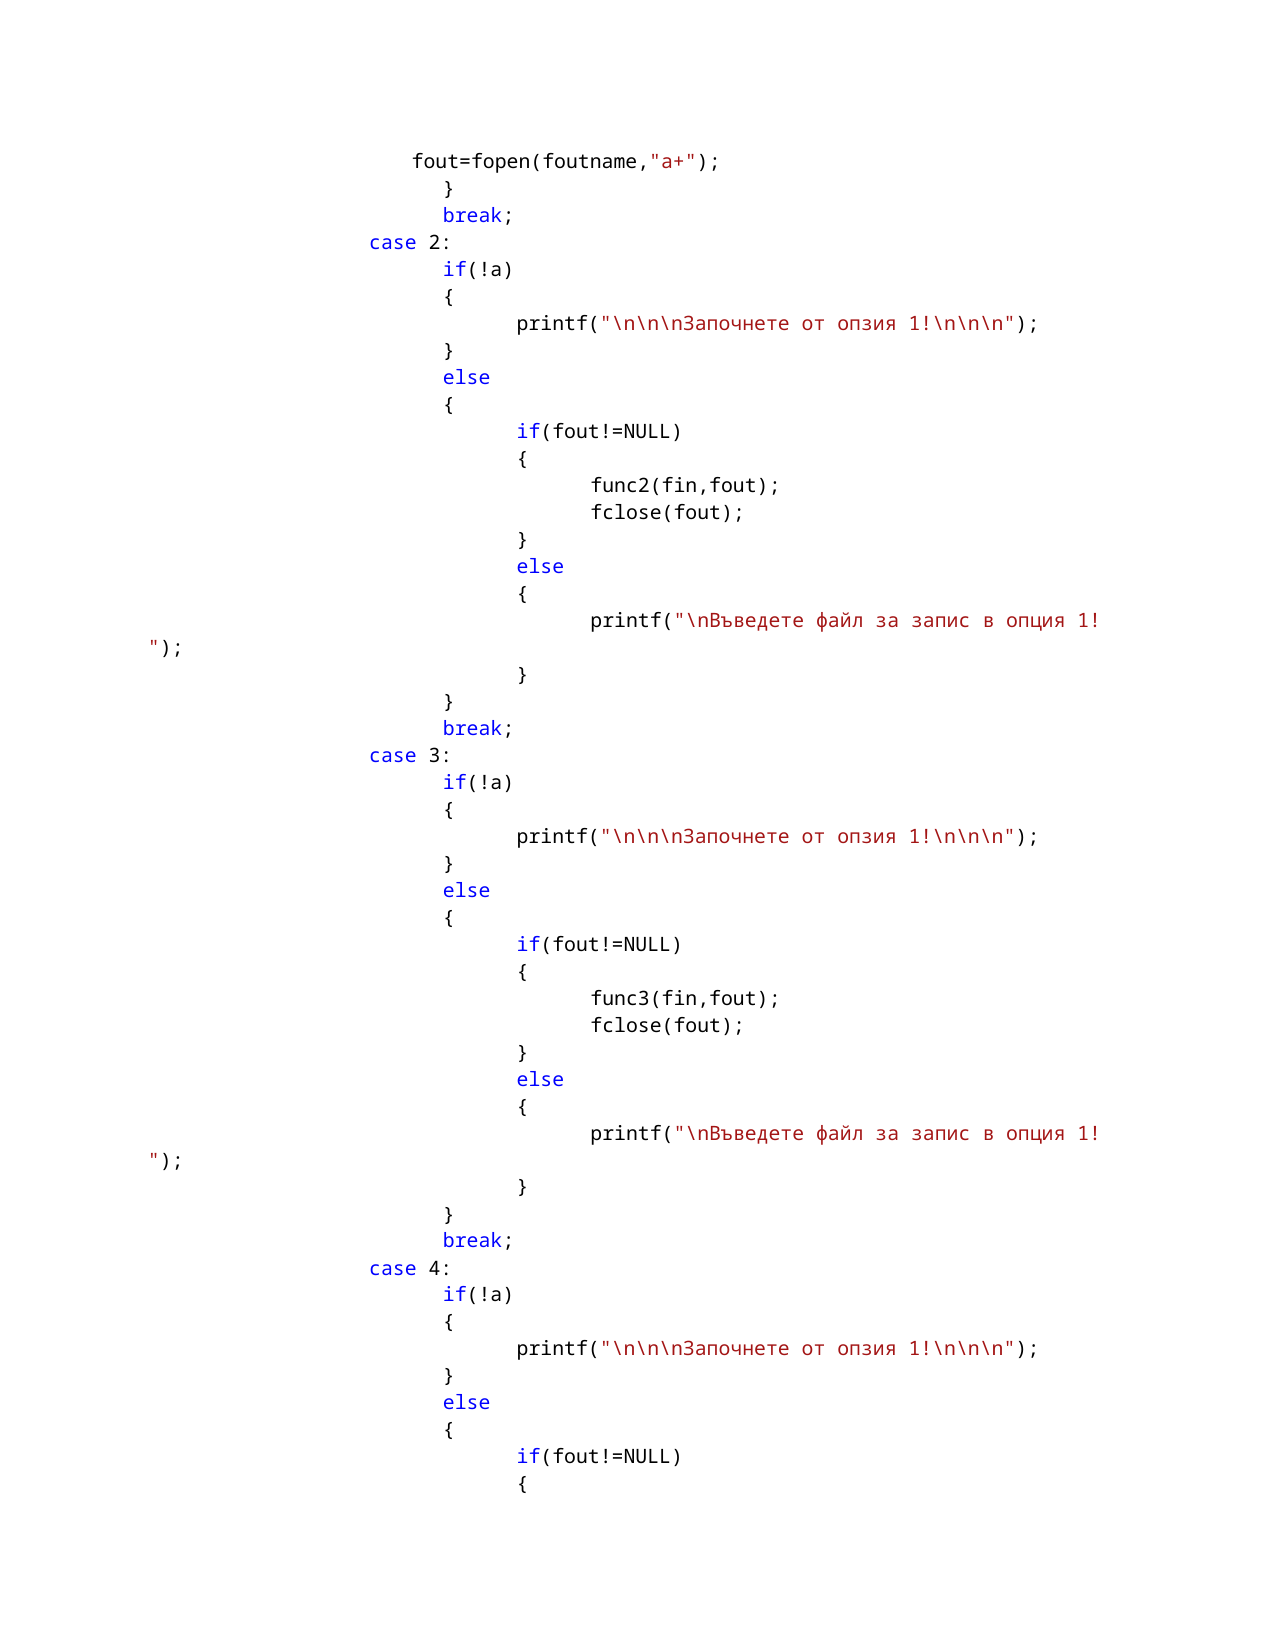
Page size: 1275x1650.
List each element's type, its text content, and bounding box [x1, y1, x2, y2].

text } [148, 849, 1127, 876]
text } [148, 660, 1127, 687]
text if(fout!=NULL) [148, 930, 1127, 957]
text } [148, 1173, 1127, 1200]
text if(fout!=NULL) [148, 417, 1127, 444]
text fout=fopen(foutname,"a+"); [148, 148, 1127, 174]
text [148, 1119, 1127, 1173]
text { [148, 444, 1127, 471]
text fclose(fout); [148, 498, 1127, 525]
text printf("\nВъведете файл за запис в опция 1! "); [148, 606, 1127, 660]
text { [148, 282, 1127, 309]
text } [148, 1038, 1127, 1065]
text fclose(fout); [148, 1011, 1127, 1038]
text else [148, 552, 1127, 579]
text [148, 1335, 1127, 1362]
text else [148, 1389, 1127, 1416]
text if(!a) [148, 1281, 1127, 1308]
text printf("\n\n\nЗапочнете от опзия 1!\n\n\n"); [148, 822, 1127, 849]
text { [148, 1308, 1127, 1335]
text { [148, 390, 1127, 417]
text } [148, 687, 1127, 714]
text { [148, 1416, 1127, 1443]
text { [148, 903, 1127, 930]
text printf("\n\n\nЗапочнете от опзия 1!\n\n\n"); [148, 309, 1127, 336]
text } [148, 1362, 1127, 1389]
text break; [148, 1227, 1127, 1254]
text func2(fin,fout); [148, 471, 1127, 498]
text case 2: [148, 228, 1127, 256]
text else [148, 1065, 1127, 1092]
text case 4: [148, 1254, 1127, 1281]
text } [148, 174, 1127, 202]
text } [148, 1200, 1127, 1227]
text else [148, 876, 1127, 903]
text break; [148, 714, 1127, 741]
text { [148, 957, 1127, 984]
text if(!a) [148, 256, 1127, 282]
text else [148, 363, 1127, 390]
text { [148, 1469, 1127, 1497]
text if(fout!=NULL) [148, 1443, 1127, 1469]
text { [148, 795, 1127, 822]
text case 3: [148, 741, 1127, 768]
text } [148, 336, 1127, 363]
text break; [148, 202, 1127, 228]
text { [148, 1092, 1127, 1119]
text } [148, 525, 1127, 552]
text { [148, 579, 1127, 606]
text func3(fin,fout); [148, 984, 1127, 1011]
text if(!a) [148, 768, 1127, 795]
